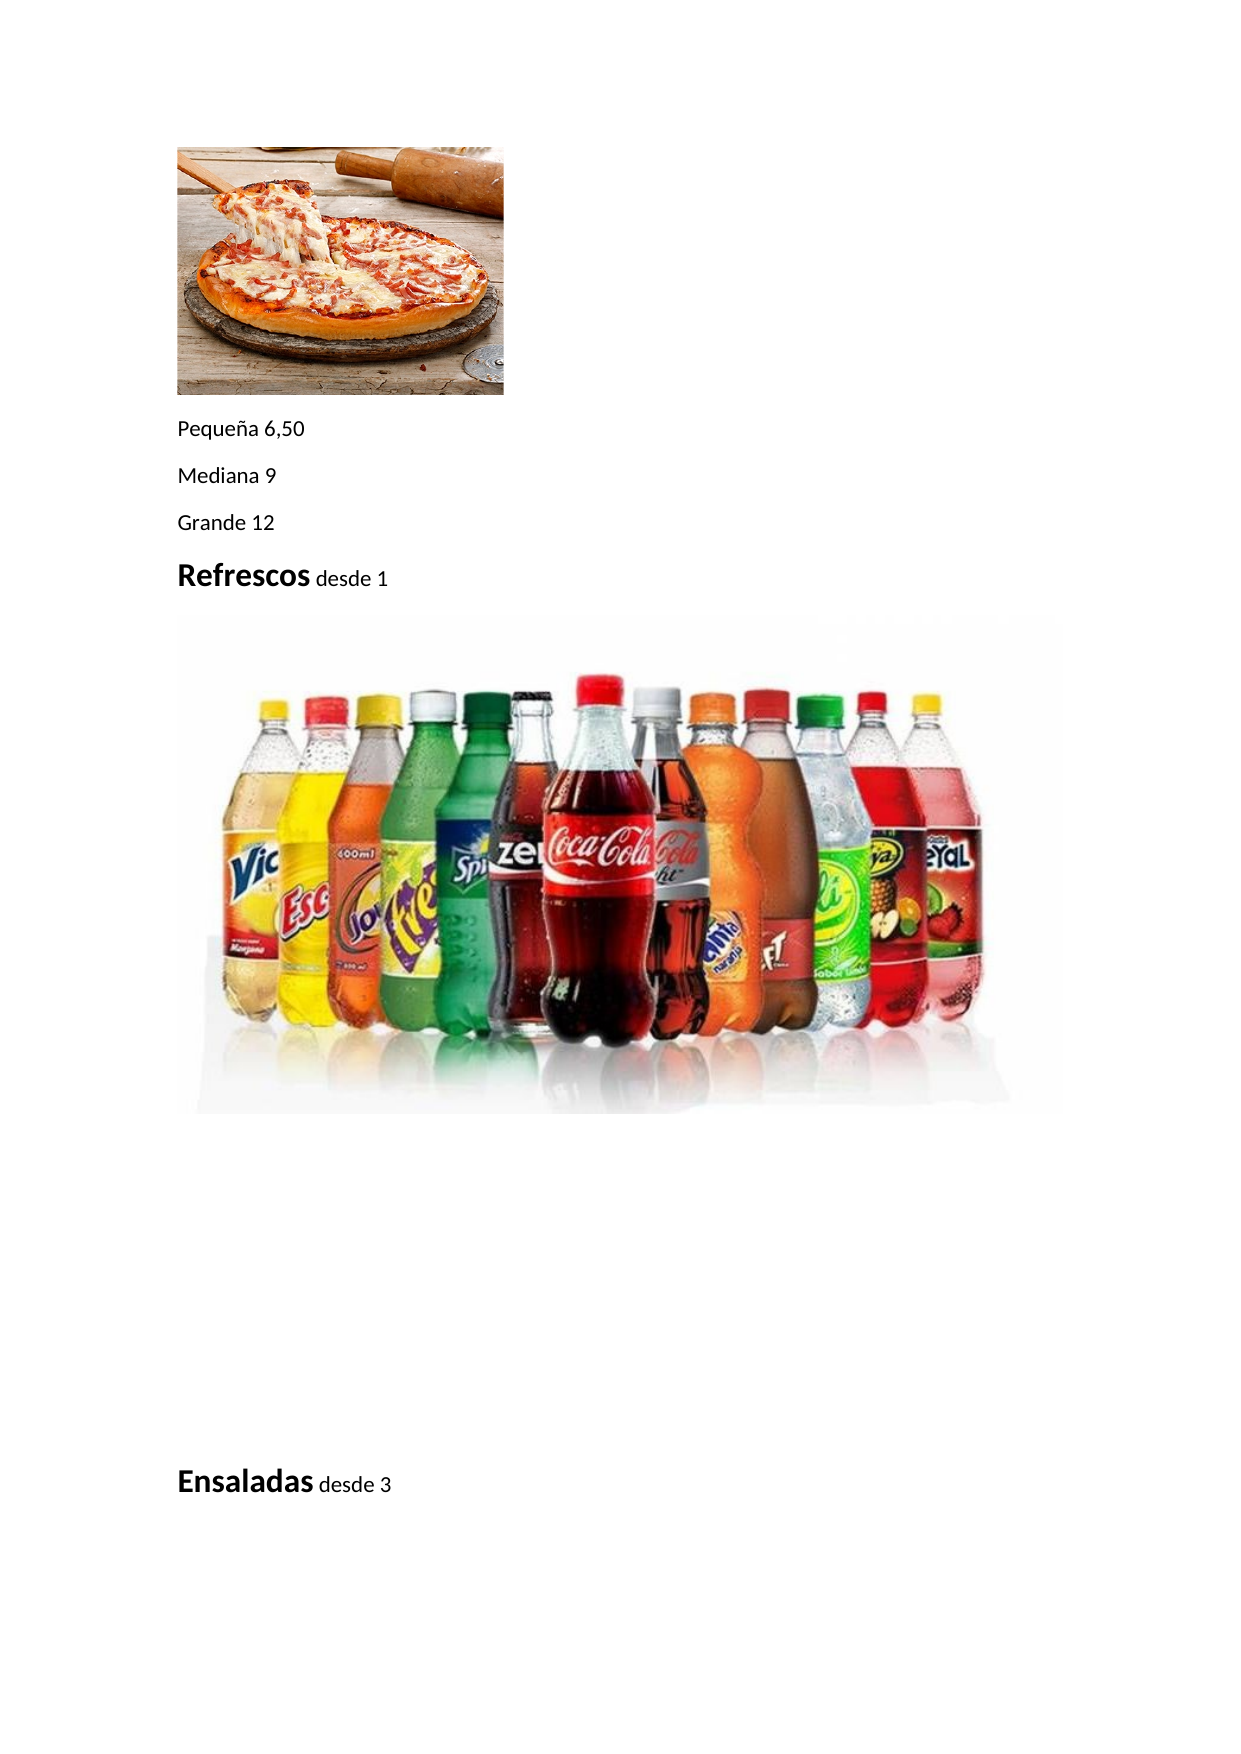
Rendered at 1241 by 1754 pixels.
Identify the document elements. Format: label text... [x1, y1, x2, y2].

text Refrescos desde 1 [177, 554, 1063, 595]
text Grande 12 [177, 508, 1063, 536]
text Ensaladas desde 3 [177, 1460, 1063, 1501]
text Pequeña 6,50 [177, 414, 1063, 442]
picture [177, 615, 1063, 1114]
text Mediana 9 [177, 461, 1063, 489]
picture [177, 147, 504, 395]
